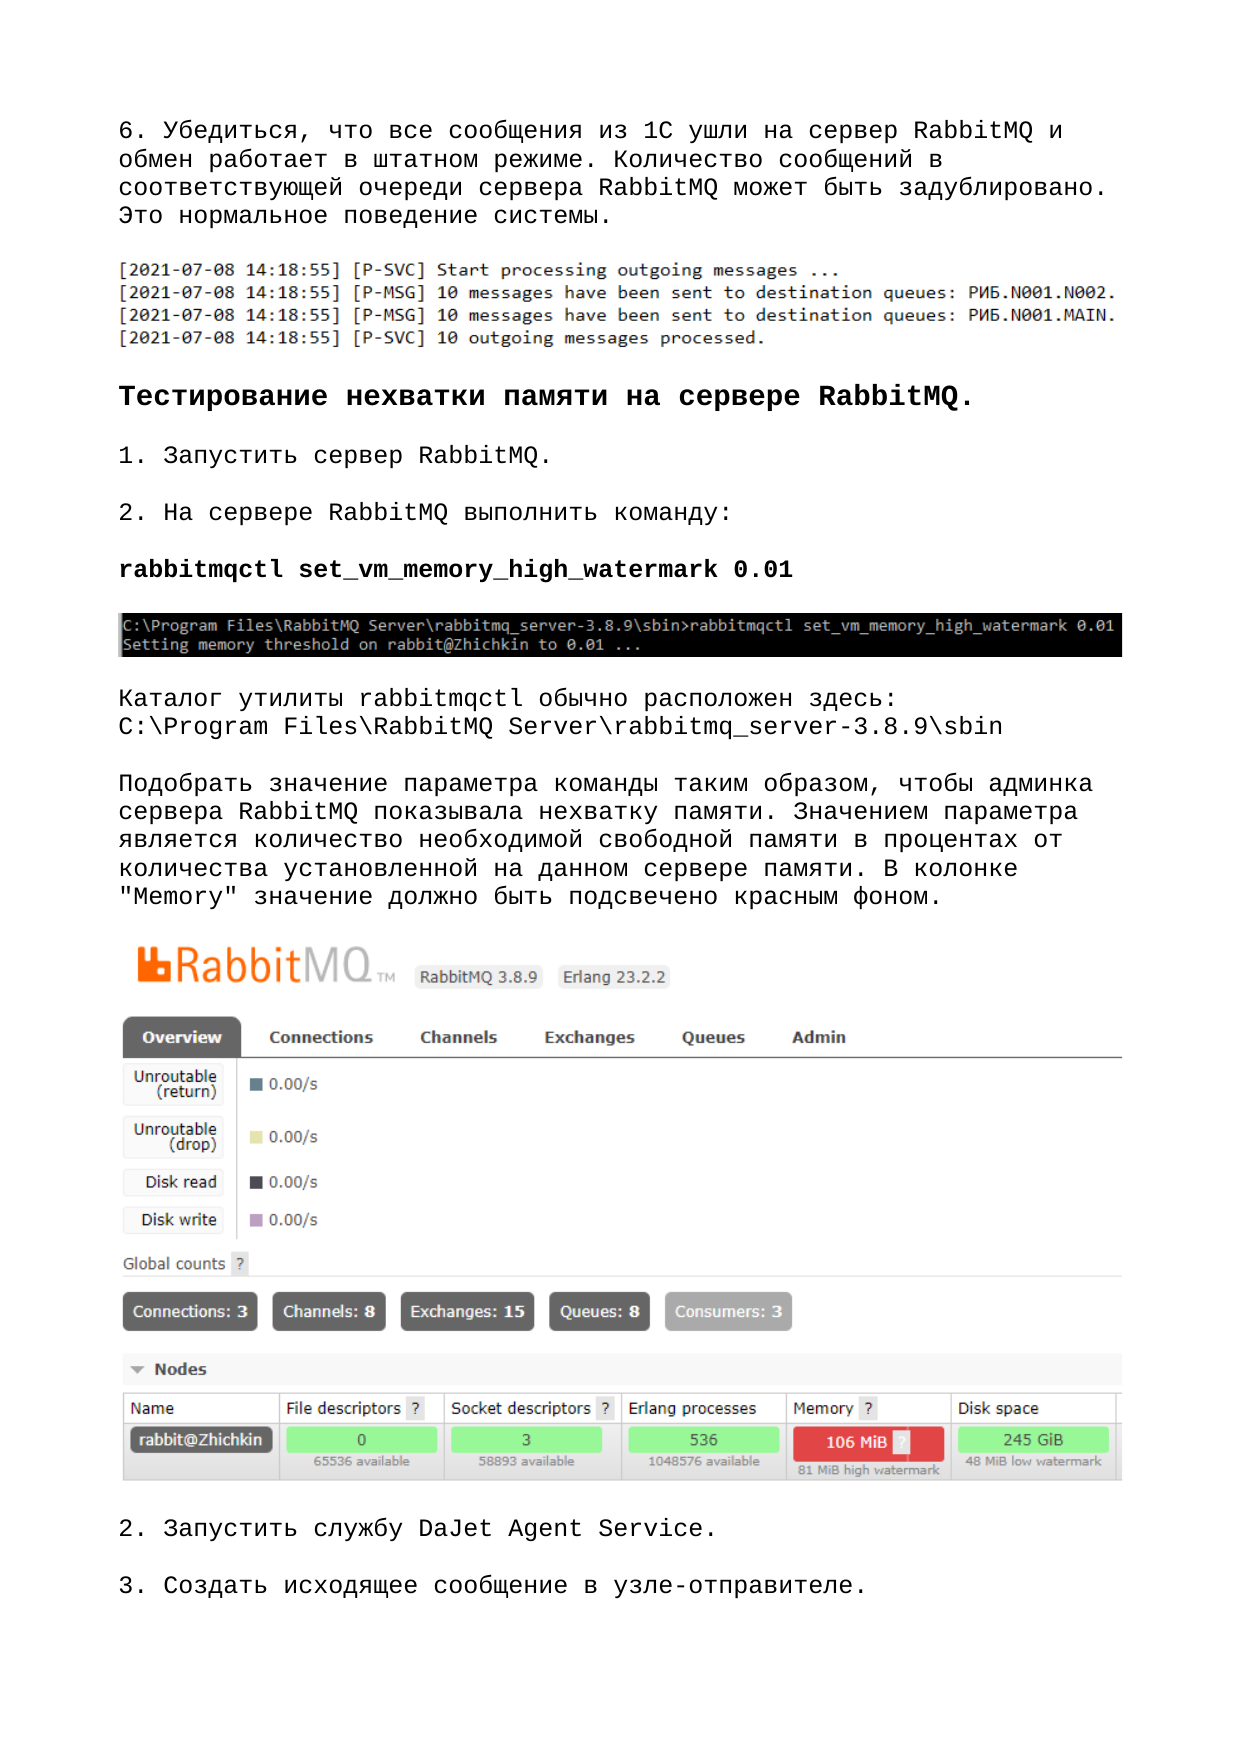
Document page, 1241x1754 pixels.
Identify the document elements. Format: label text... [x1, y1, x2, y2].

text Тестирование нехватки памяти на сервере RabbitMQ. [118, 381, 1122, 414]
picture [118, 260, 1123, 353]
picture [118, 613, 1123, 657]
text 1. Запустить сервер RabbitMQ. [118, 443, 1122, 471]
text C:\Program Files\RabbitMQ Server\rabbitmq_server-3.8.9\sbin [118, 713, 1122, 742]
picture [118, 940, 1123, 1487]
text 6. Убедиться, что все сообщения из 1С ушли на сервер RabbitMQ и обмен работает в штатном режиме. Количество сообщений в соответствующей очереди сервера RabbitMQ может быть задублировано. Это нормальное поведение системы. [118, 118, 1122, 231]
text 3. Создать исходящее сообщение в узле-отправителе. [118, 1572, 1122, 1601]
text 2. Запустить службу DaJet Agent Service. [118, 1515, 1122, 1543]
text Подобрать значение параметра команды таким образом, чтобы админка сервера RabbitMQ показывала нехватку памяти. Значением параметра является количество необходимой свободной памяти в процентах от количества установленной на данном сервере памяти. В колонке "Memory" значение должно быть подсвечено красным фоном. [118, 770, 1122, 912]
text rabbitmqctl set_vm_memory_high_watermark 0.01 [118, 556, 1122, 585]
text Каталог утилиты rabbitmqctl обычно расположен здесь: [118, 685, 1122, 713]
text 2. На сервере RabbitMQ выполнить команду: [118, 500, 1122, 528]
